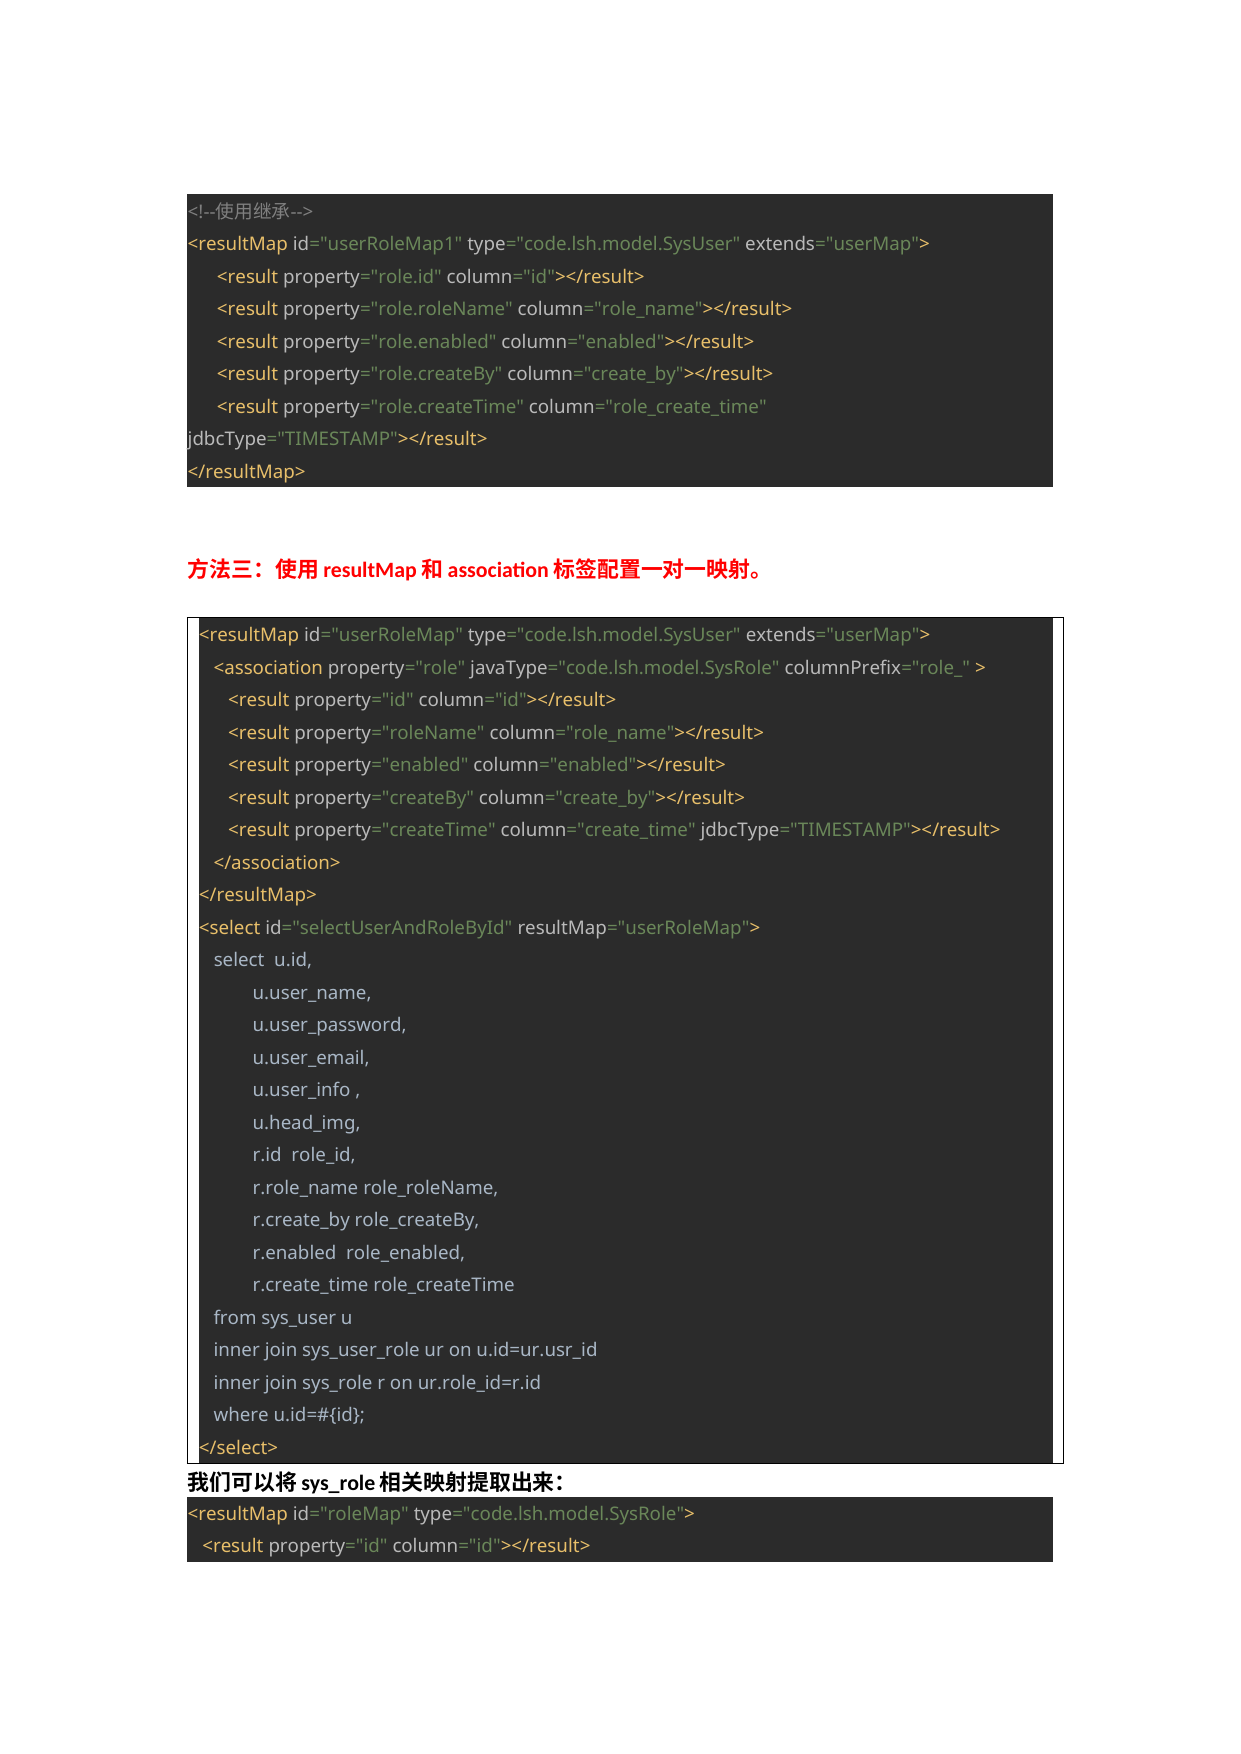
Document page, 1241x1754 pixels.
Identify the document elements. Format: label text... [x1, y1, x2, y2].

text <!--使用继承--> <resultMap id="userRoleMap1" type="code.lsh.model.SysUser" extends="userMap"> <result property="role.id" column="id"></result> <result property="role.roleName" column="role_name"></result> <result property="role.enabled" column="enabled"></result> <result property="role.createBy" column="create_by"></result> <result property="role.createTime" column="role_create_time" jdbcType="TIMESTAMP"></result> </resultMap> [187, 194, 1053, 487]
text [187, 1497, 1053, 1562]
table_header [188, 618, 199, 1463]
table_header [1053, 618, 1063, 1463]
text 方法三：使用resultMap和association标签配置一对一映射。 [187, 552, 1053, 584]
text 我们可以将sys_role相关映射提取出来： [187, 1464, 1053, 1497]
